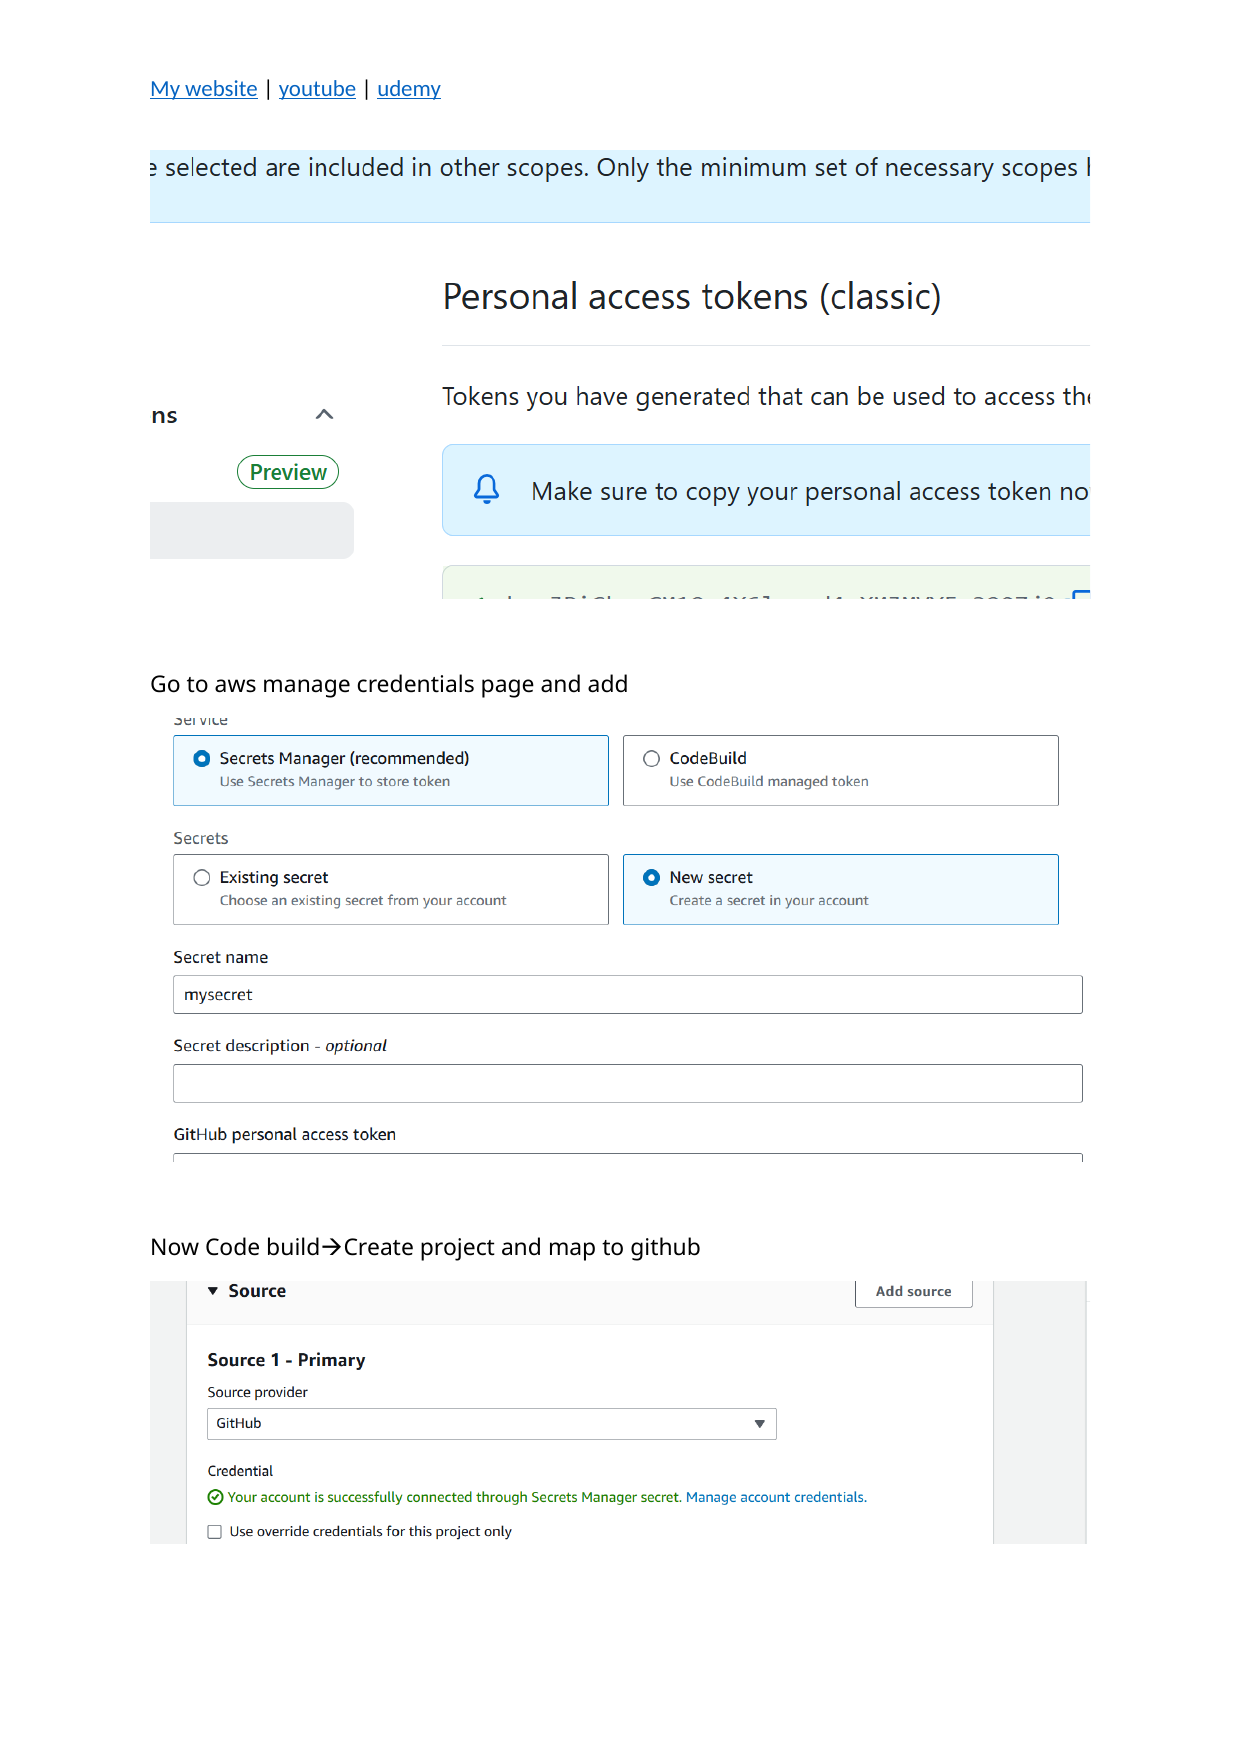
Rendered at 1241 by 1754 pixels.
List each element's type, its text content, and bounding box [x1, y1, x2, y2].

text Now Code buildCreate project and map to github [150, 1231, 1090, 1262]
picture [150, 718, 1091, 1162]
text Go to aws manage credentials page and add [150, 668, 1090, 699]
picture [150, 1281, 1091, 1544]
picture [150, 150, 1091, 599]
